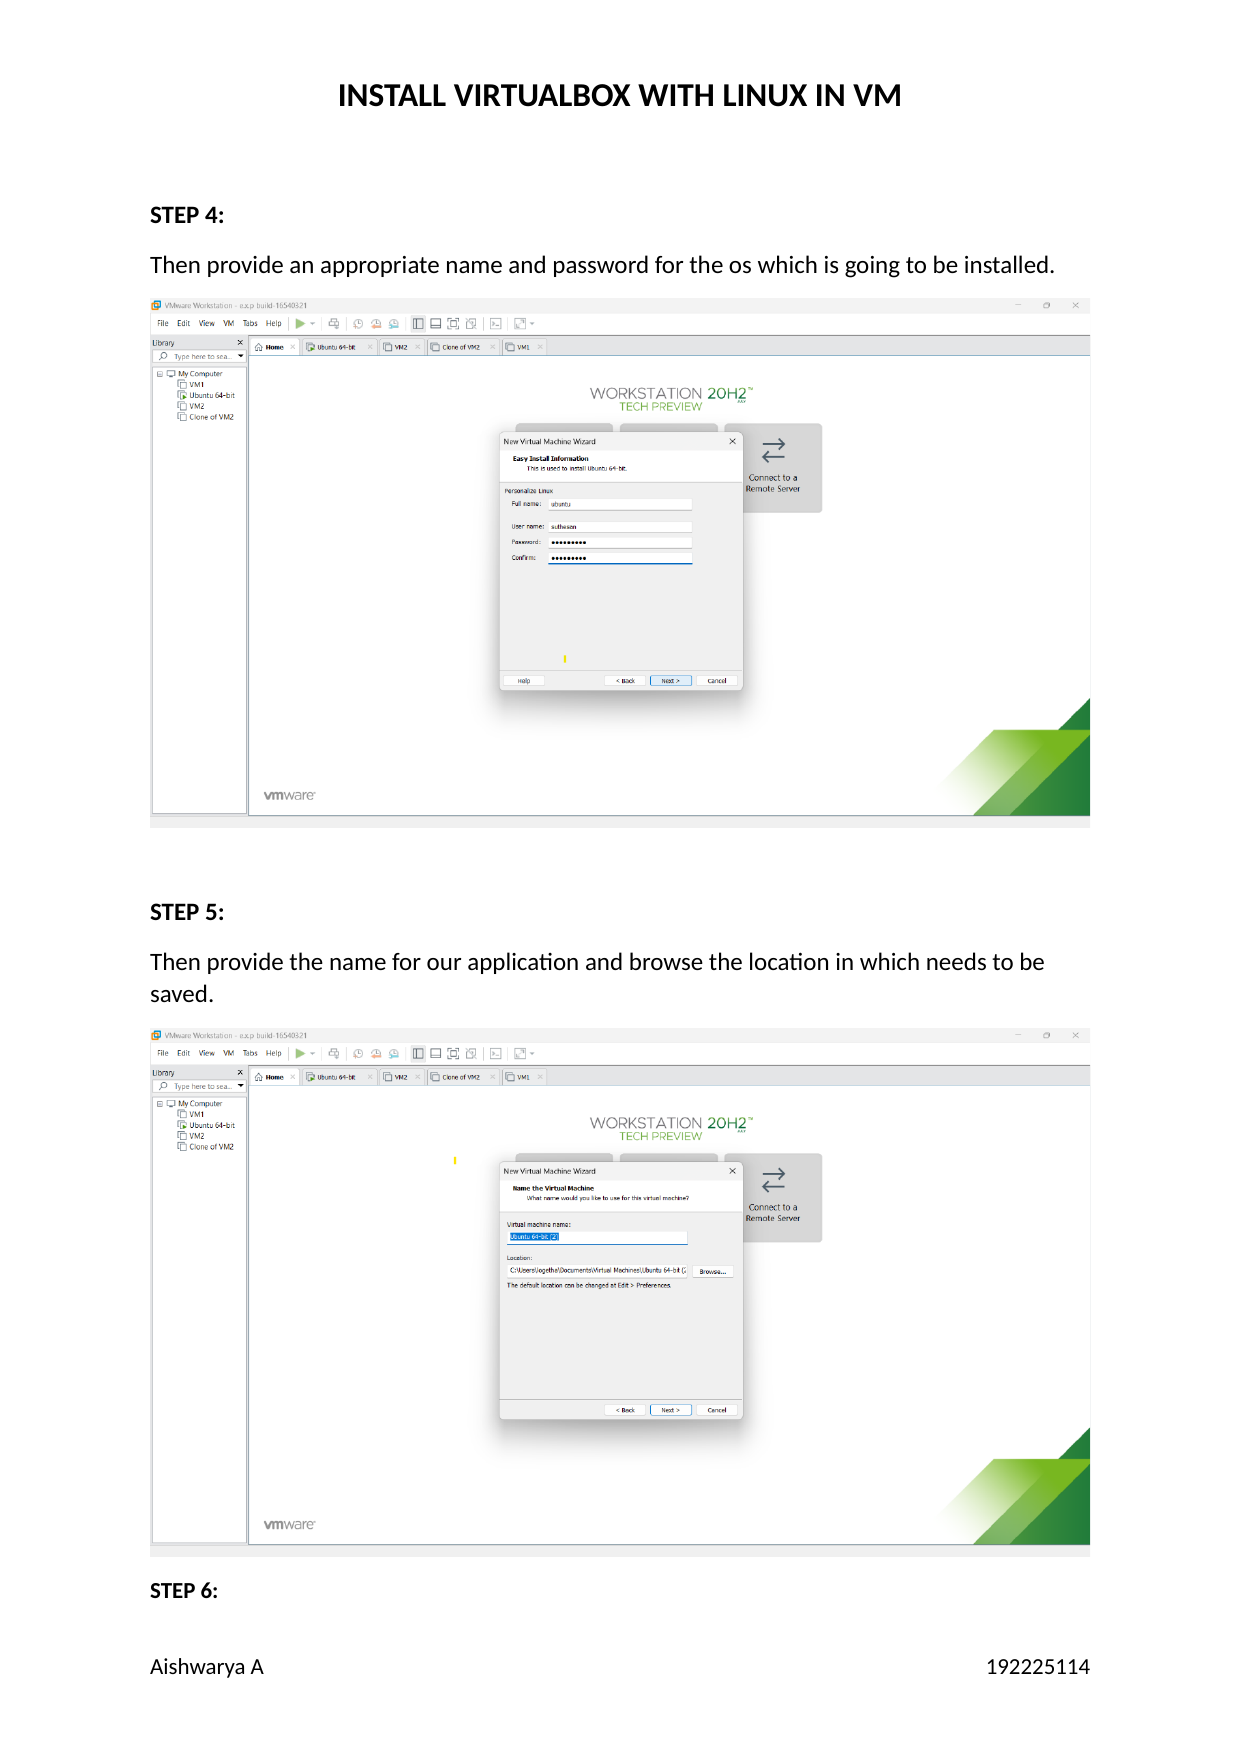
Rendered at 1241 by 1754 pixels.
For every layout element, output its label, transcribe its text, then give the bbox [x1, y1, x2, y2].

picture [150, 1028, 1091, 1557]
text Then provide the name for our application and browse the location in which needs to be saved. [150, 946, 1090, 1009]
picture [150, 298, 1091, 828]
text STEP 5: [150, 896, 1090, 927]
text STEP 4: [150, 199, 1090, 230]
text STEP 6: [150, 1576, 1090, 1604]
text Then provide an appropriate name and password for the os which is going to be installed. [150, 249, 1090, 280]
